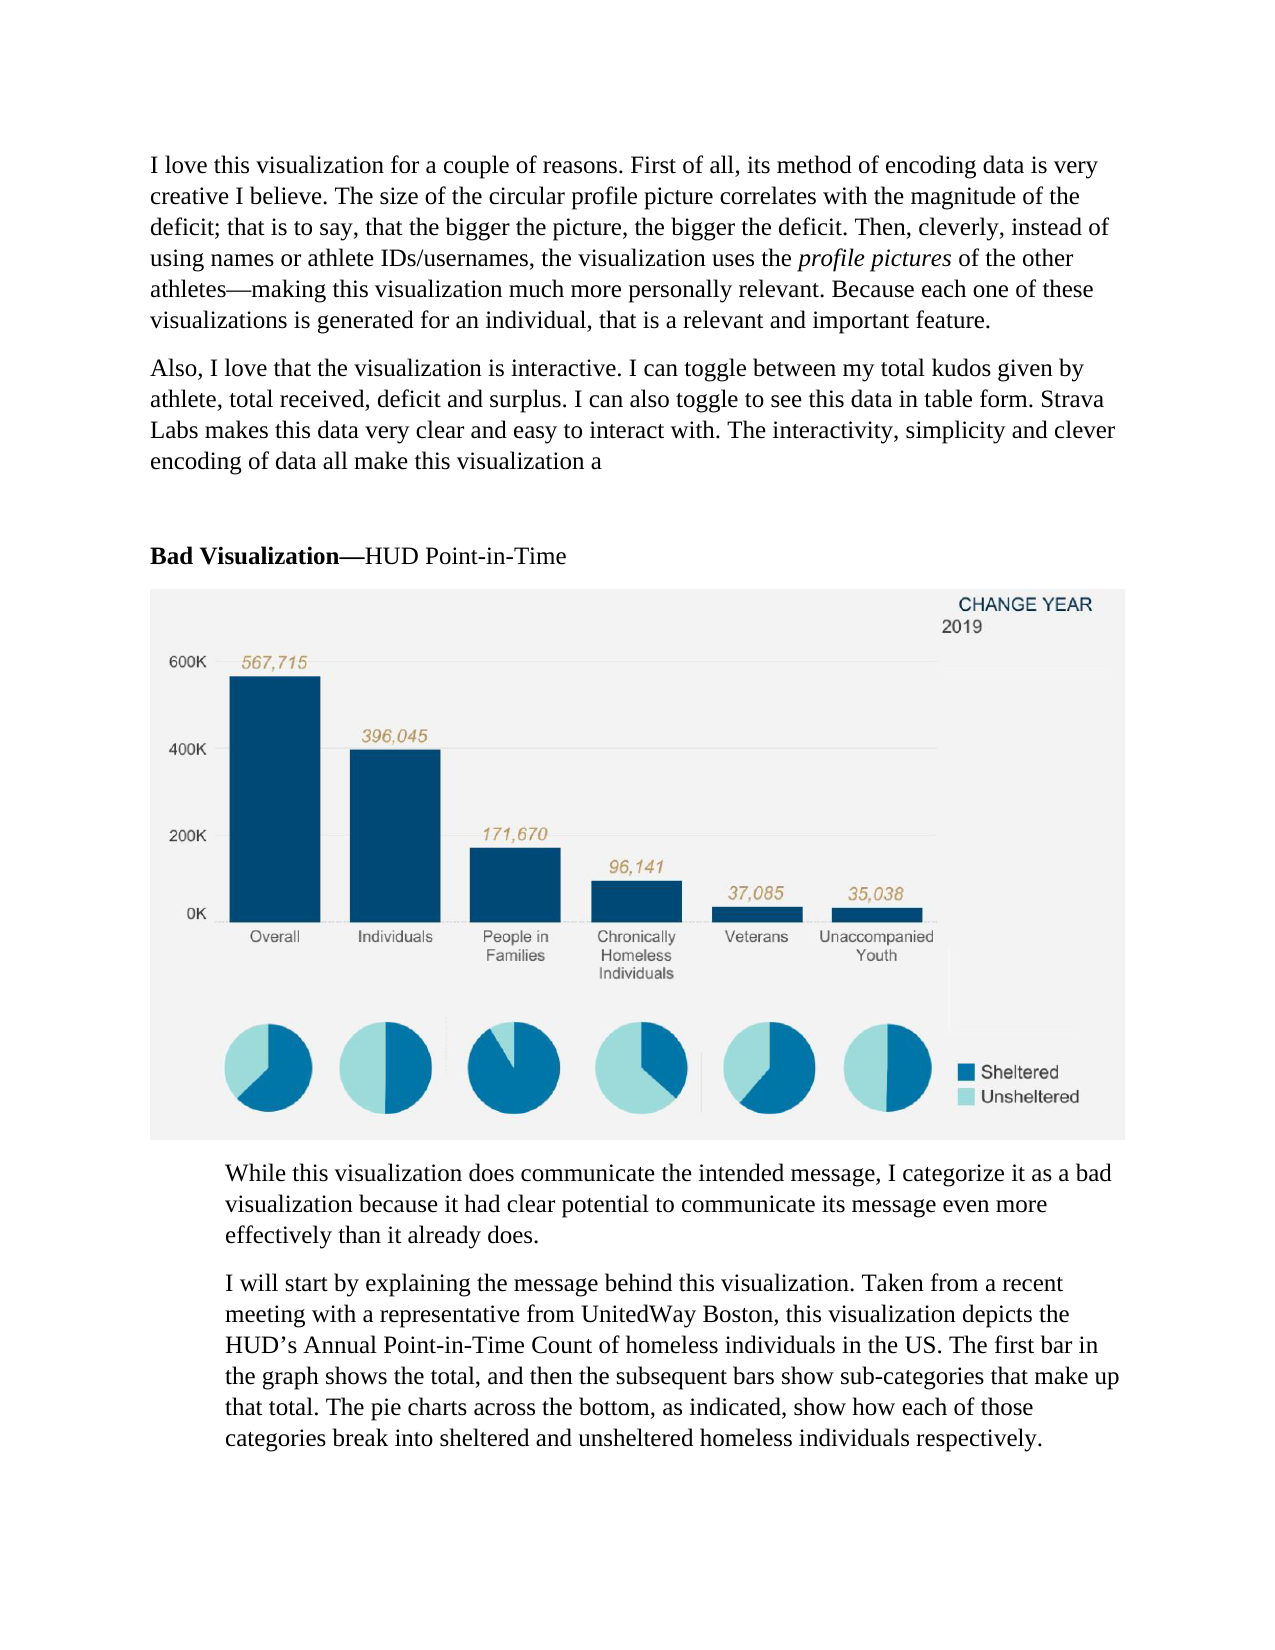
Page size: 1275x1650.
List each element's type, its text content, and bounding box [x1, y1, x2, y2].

text Bad Visualization—HUD Point-in-Time [150, 541, 1125, 570]
picture [150, 589, 1125, 1140]
text I will start by explaining the message behind this visualization. Taken from a recent meeting with a representative from UnitedWay Boston, this visualization depicts the HUD’s Annual Point-in-Time Count of homeless individuals in the US. The first bar in the graph shows the total, and then the subsequent bars show sub-categories that make up that total. The pie charts across the bottom, as indicated, show how each of those categories break into sheltered and unsheltered homeless individuals respectively. [225, 1268, 1125, 1452]
text Also, I love that the visualization is interactive. I can toggle between my total kudos given by athlete, total received, deficit and surplus. I can also toggle to see this data in table form. Strava Labs makes this data very clear and easy to interact with. The interactivity, simplicity and clever encoding of data all make this visualization a [150, 353, 1125, 475]
text I love this visualization for a couple of reasons. First of all, its method of encoding data is very creative I believe. The size of the circular profile picture correlates with the magnitude of the deficit; that is to say, that the bigger the picture, the bigger the deficit. Then, cleverly, instead of using names or athlete IDs/usernames, the visualization uses the profile pictures of the other athletes—making this visualization much more personally relevant. Because each one of these visualizations is generated for an individual, that is a relevant and important feature. [150, 150, 1125, 334]
text While this visualization does communicate the intended message, I categorize it as a bad visualization because it had clear potential to communicate its message even more effectively than it already does. [225, 1158, 1125, 1249]
